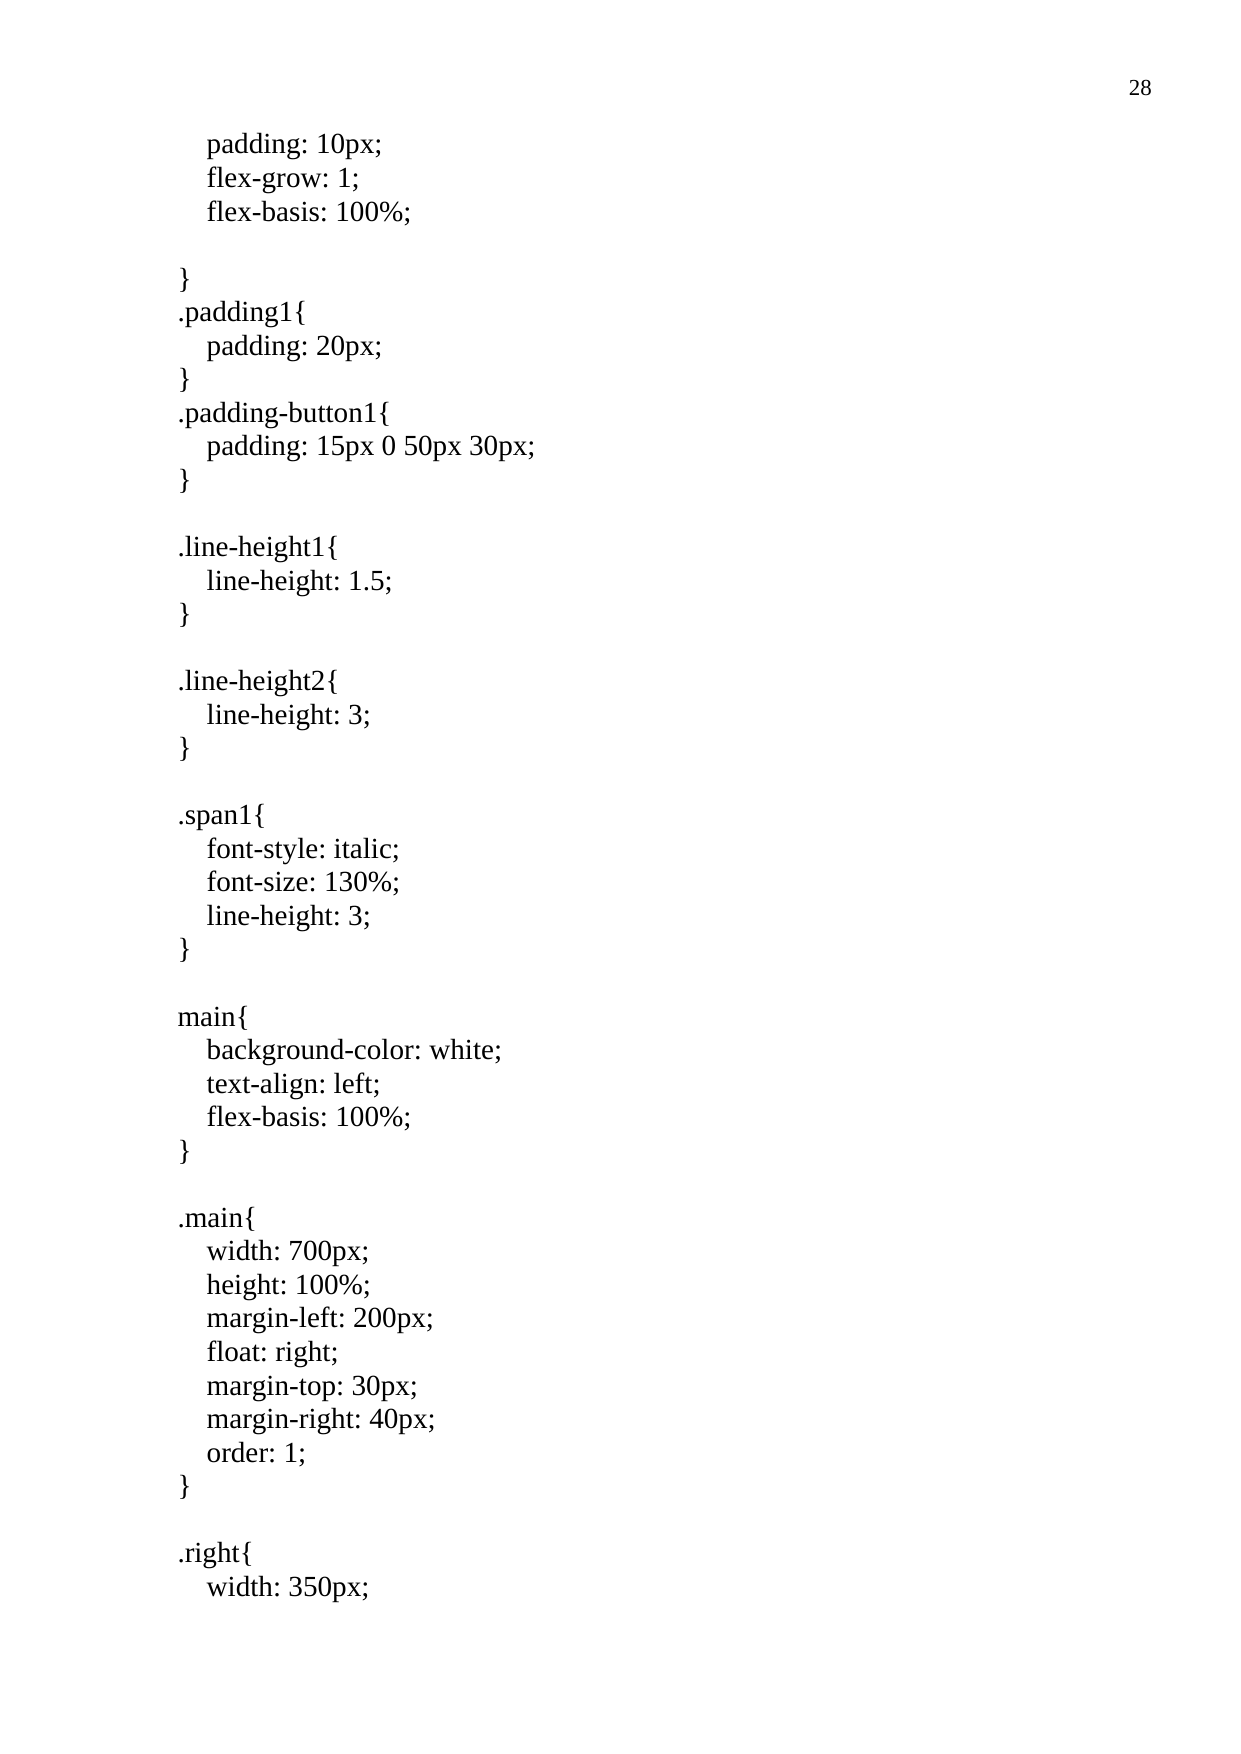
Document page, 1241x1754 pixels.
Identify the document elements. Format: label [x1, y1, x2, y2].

text [177, 127, 1152, 1602]
